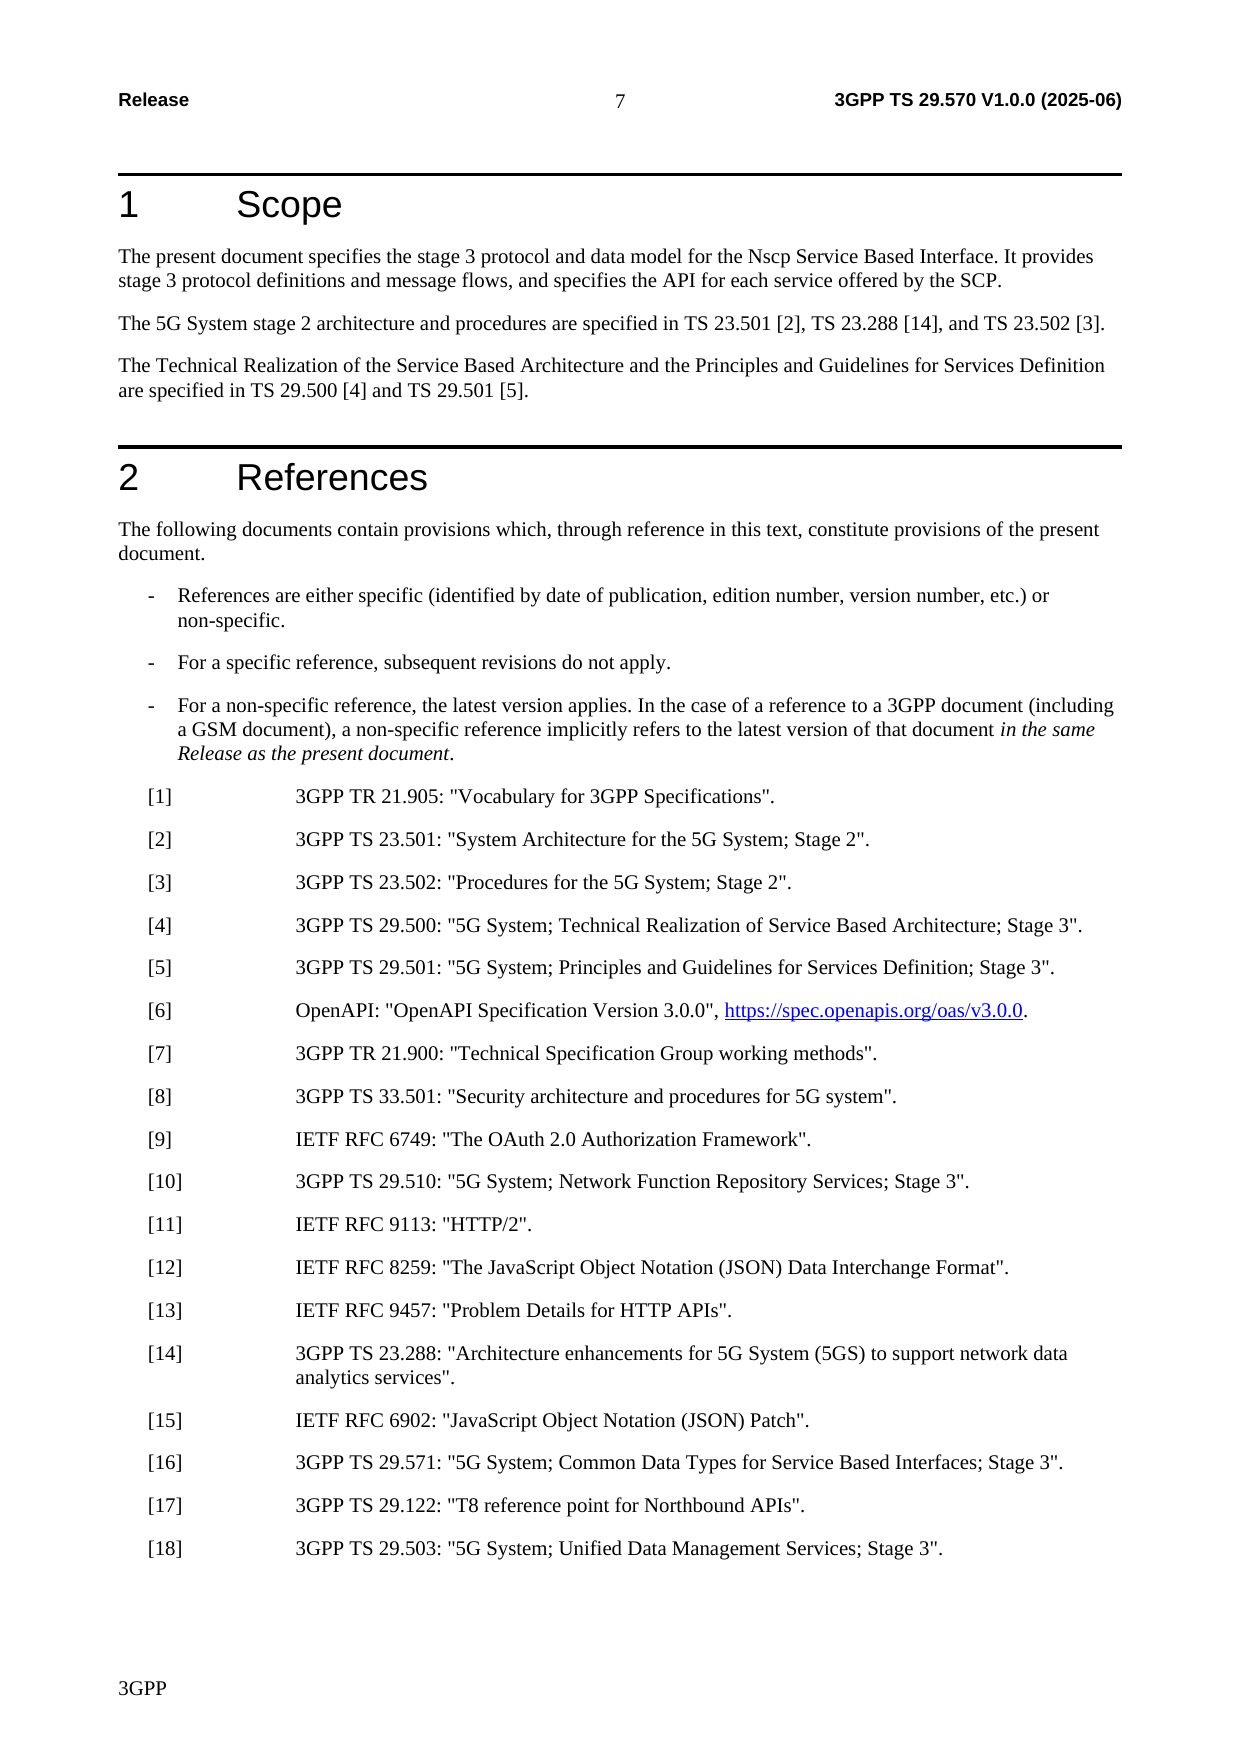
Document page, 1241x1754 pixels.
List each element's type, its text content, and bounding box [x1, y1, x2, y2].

text The present document specifies the stage 3 protocol and data model for the Nscp Service Based Interface. It provides stage 3 protocol definitions and message flows, and specifies the API for each service offered by the SCP. [118, 244, 1122, 292]
text [13] IETF RFC 9457: "Problem Details for HTTP APIs". [148, 1298, 1122, 1322]
text [11] IETF RFC 9113: "HTTP/2". [148, 1212, 1122, 1236]
text [16] 3GPP TS 29.571: "5G System; Common Data Types for Service Based Interfaces; Stage 3". [148, 1450, 1122, 1474]
text [8] 3GPP TS 33.501: "Security architecture and procedures for 5G system". [148, 1084, 1122, 1108]
text [5] 3GPP TS 29.501: "5G System; Principles and Guidelines for Services Definition; Stage 3". [148, 955, 1122, 979]
text [4] 3GPP TS 29.500: "5G System; Technical Realization of Service Based Architecture; Stage 3". [148, 912, 1122, 937]
text The Technical Realization of the Service Based Architecture and the Principles and Guidelines for Services Definition are specified in TS 29.500 [4] and TS 29.501 [5]. [118, 353, 1122, 402]
text [1] 3GPP TR 21.905: "Vocabulary for 3GPP Specifications". [148, 784, 1122, 808]
text - For a non-specific reference, the latest version applies. In the case of a reference to a 3GPP document (including a GSM document), a non-specific reference implicitly refers to the latest version of that document in the same Release as the present document. [148, 693, 1122, 765]
text [7] 3GPP TR 21.900: "Technical Specification Group working methods". [148, 1041, 1122, 1065]
text [6] OpenAPI: "OpenAPI Specification Version 3.0.0", https://spec.openapis.org/oas/v3.0.0. [148, 998, 1122, 1022]
text The following documents contain provisions which, through reference in this text, constitute provisions of the present document. [118, 517, 1122, 565]
text [17] 3GPP TS 29.122: "T8 reference point for Northbound APIs". [148, 1493, 1122, 1517]
subtitle 2 References [118, 449, 1122, 498]
text [12] IETF RFC 8259: "The JavaScript Object Notation (JSON) Data Interchange Format". [148, 1255, 1122, 1279]
text [9] IETF RFC 6749: "The OAuth 2.0 Authorization Framework". [148, 1127, 1122, 1151]
text [15] IETF RFC 6902: "JavaScript Object Notation (JSON) Patch". [148, 1407, 1122, 1432]
text [3] 3GPP TS 23.502: "Procedures for the 5G System; Stage 2". [148, 870, 1122, 894]
text - References are either specific (identified by date of publication, edition number, version number, etc.) or non-specific. [148, 583, 1122, 632]
text [2] 3GPP TS 23.501: "System Architecture for the 5G System; Stage 2". [148, 827, 1122, 851]
text [14] 3GPP TS 23.288: "Architecture enhancements for 5G System (5GS) to support network data analytics services". [148, 1341, 1122, 1389]
subtitle 1 Scope [118, 176, 1122, 225]
text The 5G System stage 2 architecture and procedures are specified in TS 23.501 [2], TS 23.288 [14], and TS 23.502 [3]. [118, 311, 1122, 335]
text [10] 3GPP TS 29.510: "5G System; Network Function Repository Services; Stage 3". [148, 1169, 1122, 1193]
text - For a specific reference, subsequent revisions do not apply. [148, 650, 1122, 674]
text [18] 3GPP TS 29.503: "5G System; Unified Data Management Services; Stage 3". [148, 1536, 1122, 1560]
